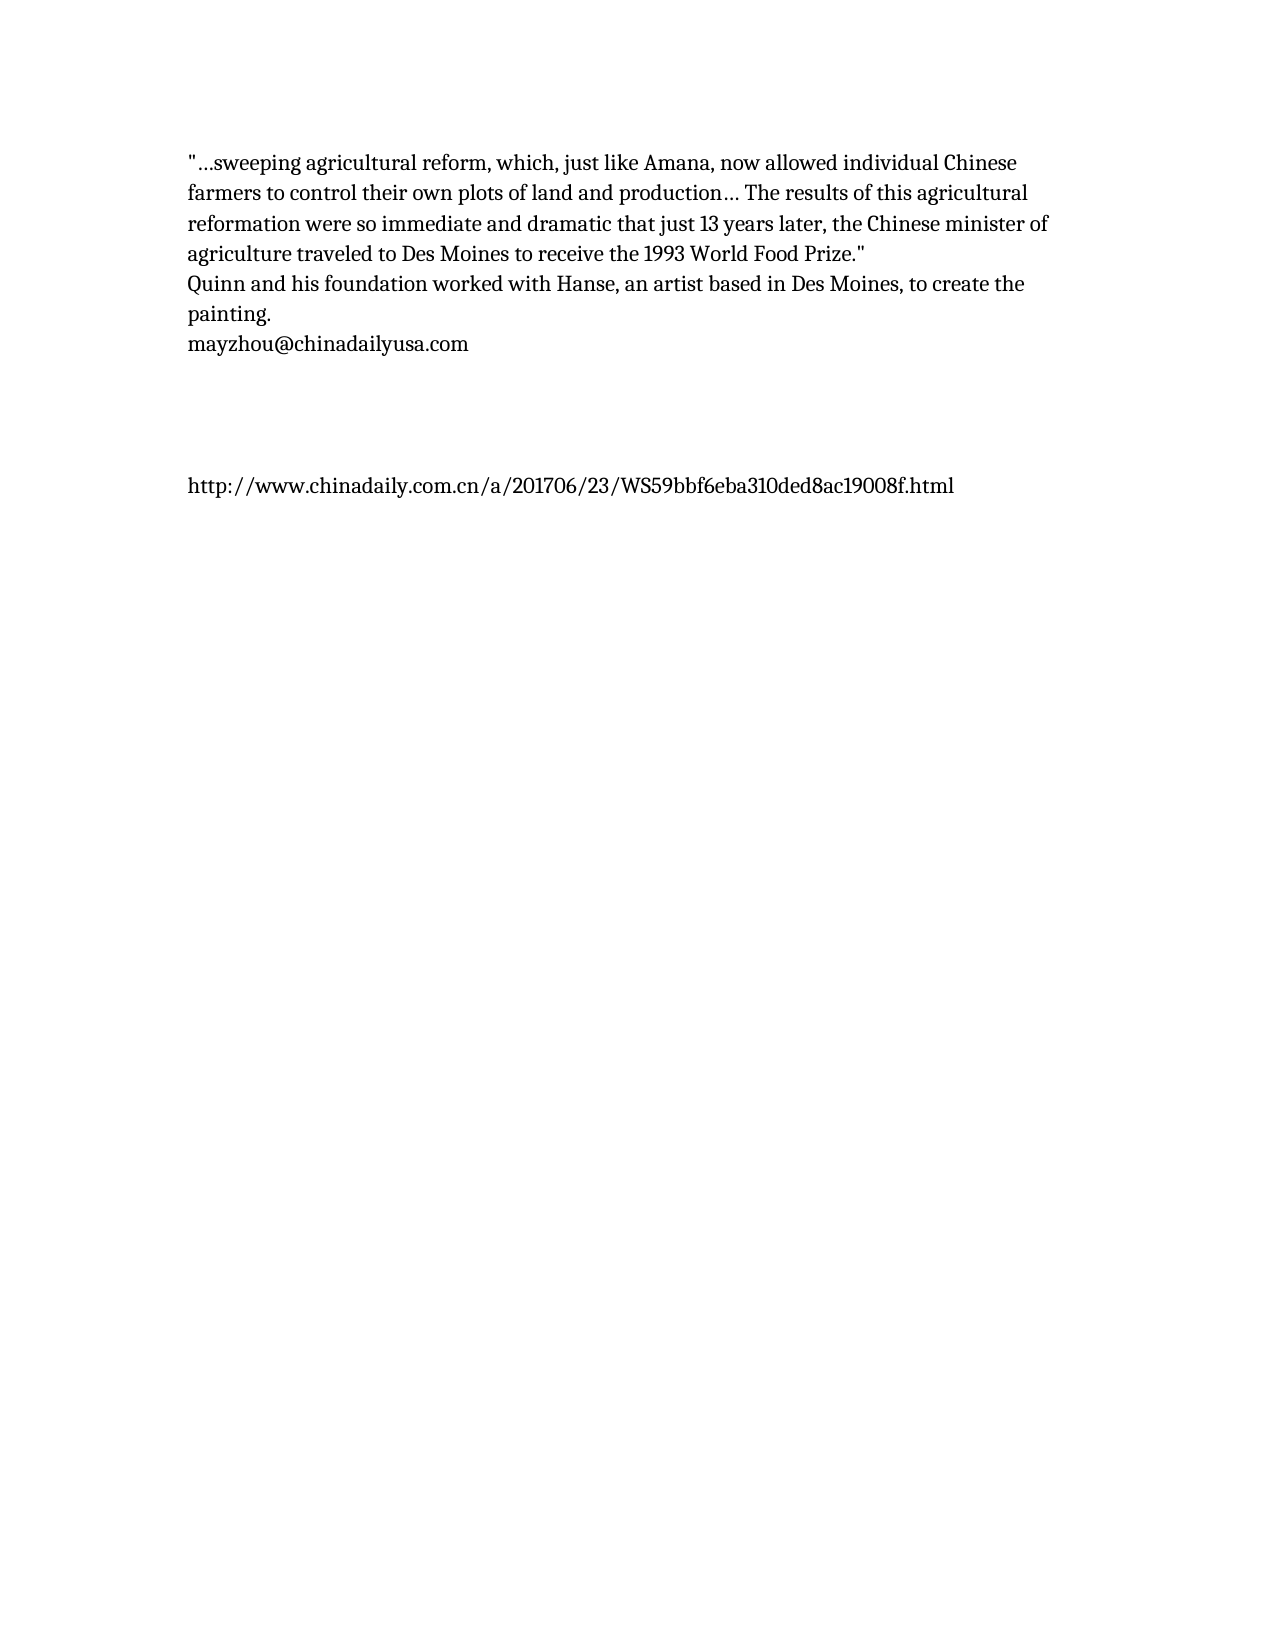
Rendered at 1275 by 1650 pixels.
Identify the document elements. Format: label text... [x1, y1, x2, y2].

text http://www.chinadaily.com.cn/a/201706/23/WS59bbf6eba310ded8ac19008f.html [187, 473, 1087, 499]
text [187, 150, 1087, 448]
